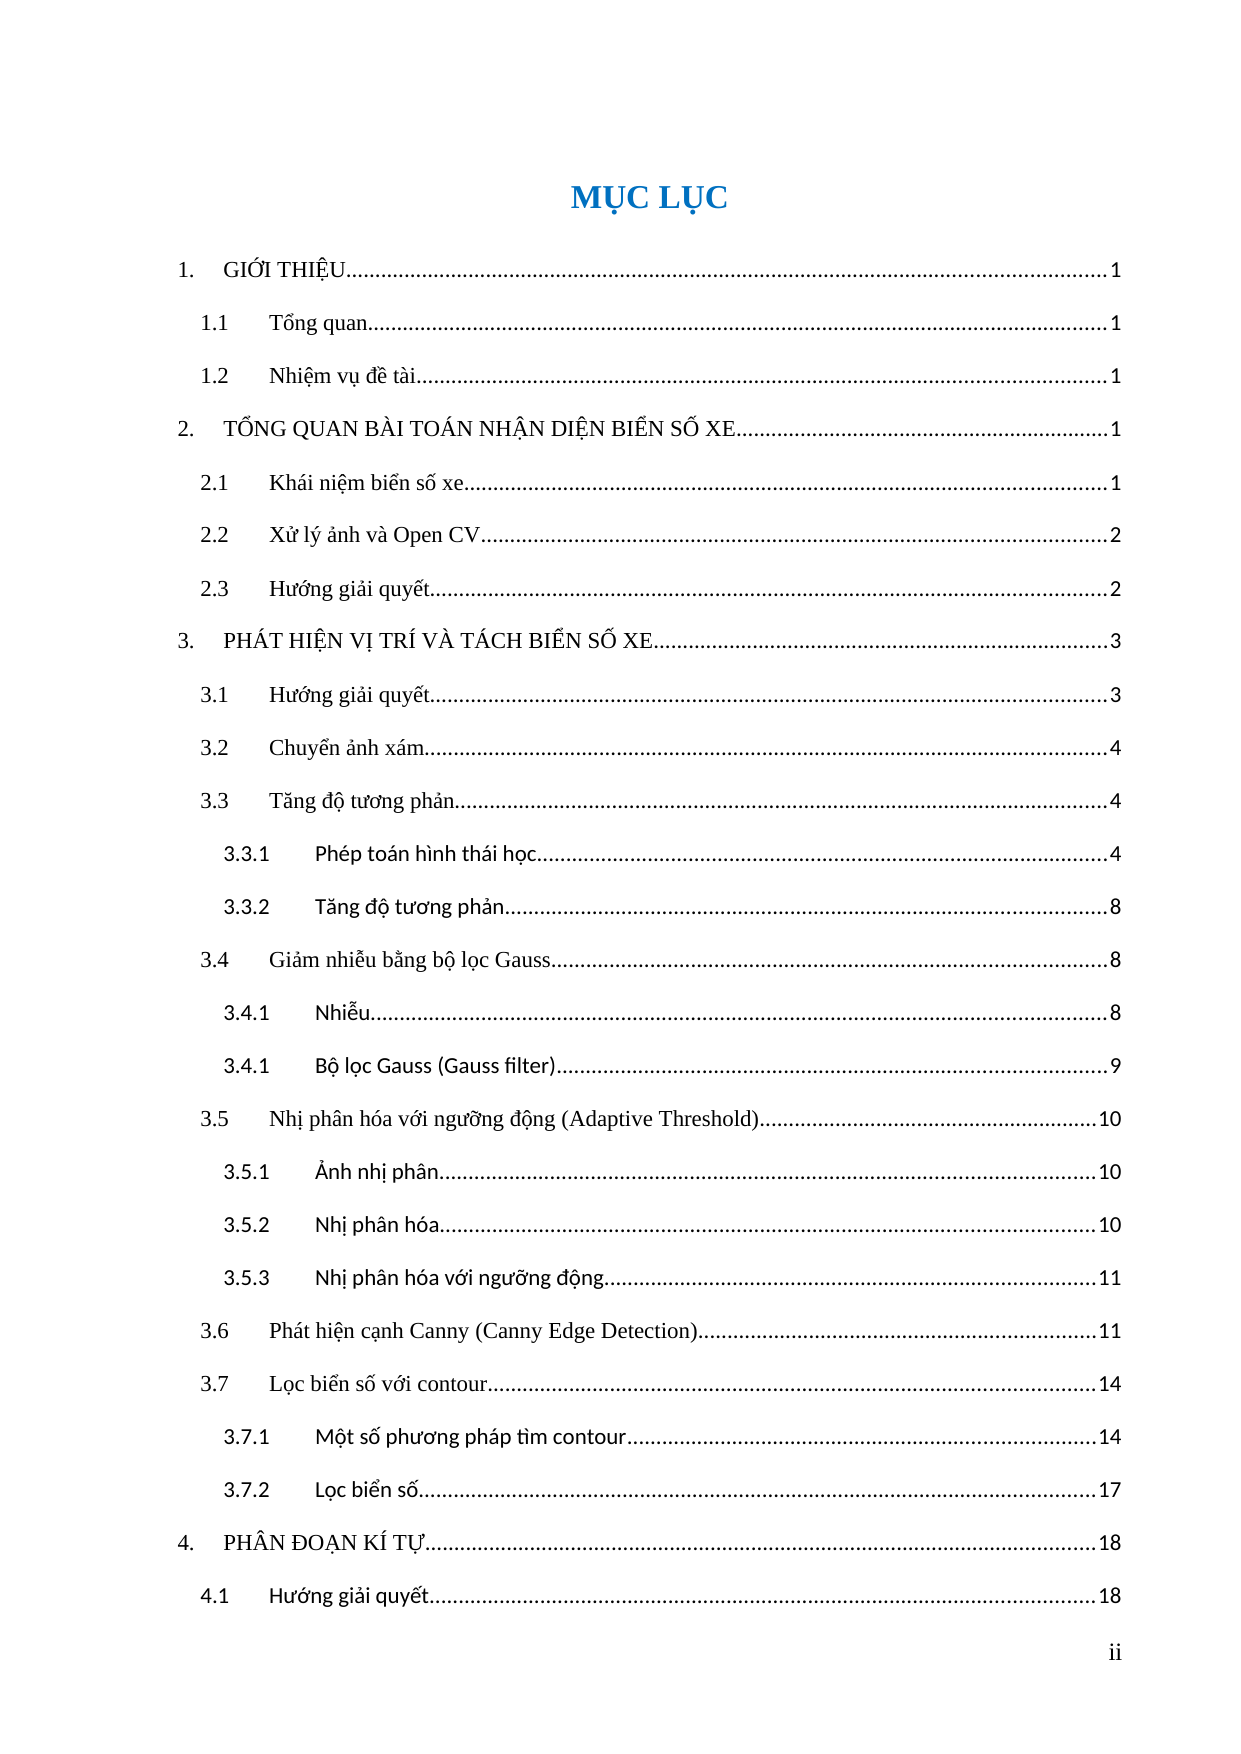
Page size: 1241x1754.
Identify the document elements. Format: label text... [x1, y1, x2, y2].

text 3.5.2 Nhị phân hóa 10 [223, 1210, 1122, 1238]
text MỤC LỤC [177, 177, 1122, 216]
text 3.4.1 Nhiễu 8 [223, 998, 1122, 1026]
text 3.5.3 Nhị phân hóa với ngưỡng động 11 [223, 1263, 1122, 1291]
text 3.5 Nhị phân hóa với ngưỡng động (Adaptive Threshold) 10 [200, 1104, 1122, 1132]
text 3.7.1 Một số phương pháp tìm contour 14 [223, 1422, 1122, 1450]
text 1. GIỚI THIỆU 1 [177, 256, 1122, 283]
text 3.4 Giảm nhiễu bằng bộ lọc Gauss 8 [200, 945, 1122, 973]
text 3.7.2 Lọc biển số 17 [223, 1475, 1122, 1503]
text 2.1 Khái niệm biển số xe 1 [200, 468, 1122, 496]
text 1.1 Tổng quan 1 [200, 308, 1122, 337]
text 3.3.2 Tăng độ tương phản 8 [223, 892, 1122, 920]
text 2.2 Xử lý ảnh và Open CV 2 [200, 521, 1122, 549]
text 4. PHÂN ĐOẠN KÍ TỰ 18 [177, 1528, 1122, 1556]
text 3.4.1 Bộ lọc Gauss (Gauss filter) 9 [223, 1051, 1122, 1079]
text 3.3.1 Phép toán hình thái học 4 [223, 839, 1122, 867]
text 2.3 Hướng giải quyết 2 [200, 574, 1122, 602]
text 3.1 Hướng giải quyết 3 [200, 680, 1122, 708]
text 4.1 Hướng giải quyết 18 [200, 1581, 1122, 1609]
text 3.2 Chuyển ảnh xám 4 [200, 733, 1122, 761]
text 2. TỔNG QUAN BÀI TOÁN NHẬN DIỆN BIỂN SỐ XE 1 [177, 414, 1122, 443]
text 3.3 Tăng độ tương phản 4 [200, 786, 1122, 814]
text 3.7 Lọc biển số với contour 14 [200, 1369, 1122, 1397]
text 1.2 Nhiệm vụ đề tài 1 [200, 362, 1122, 389]
text 3.6 Phát hiện cạnh Canny (Canny Edge Detection) 11 [200, 1316, 1122, 1344]
text 3.5.1 Ảnh nhị phân 10 [223, 1157, 1122, 1185]
text 3. PHÁT HIỆN VỊ TRÍ VÀ TÁCH BIỂN SỐ XE 3 [177, 627, 1122, 655]
